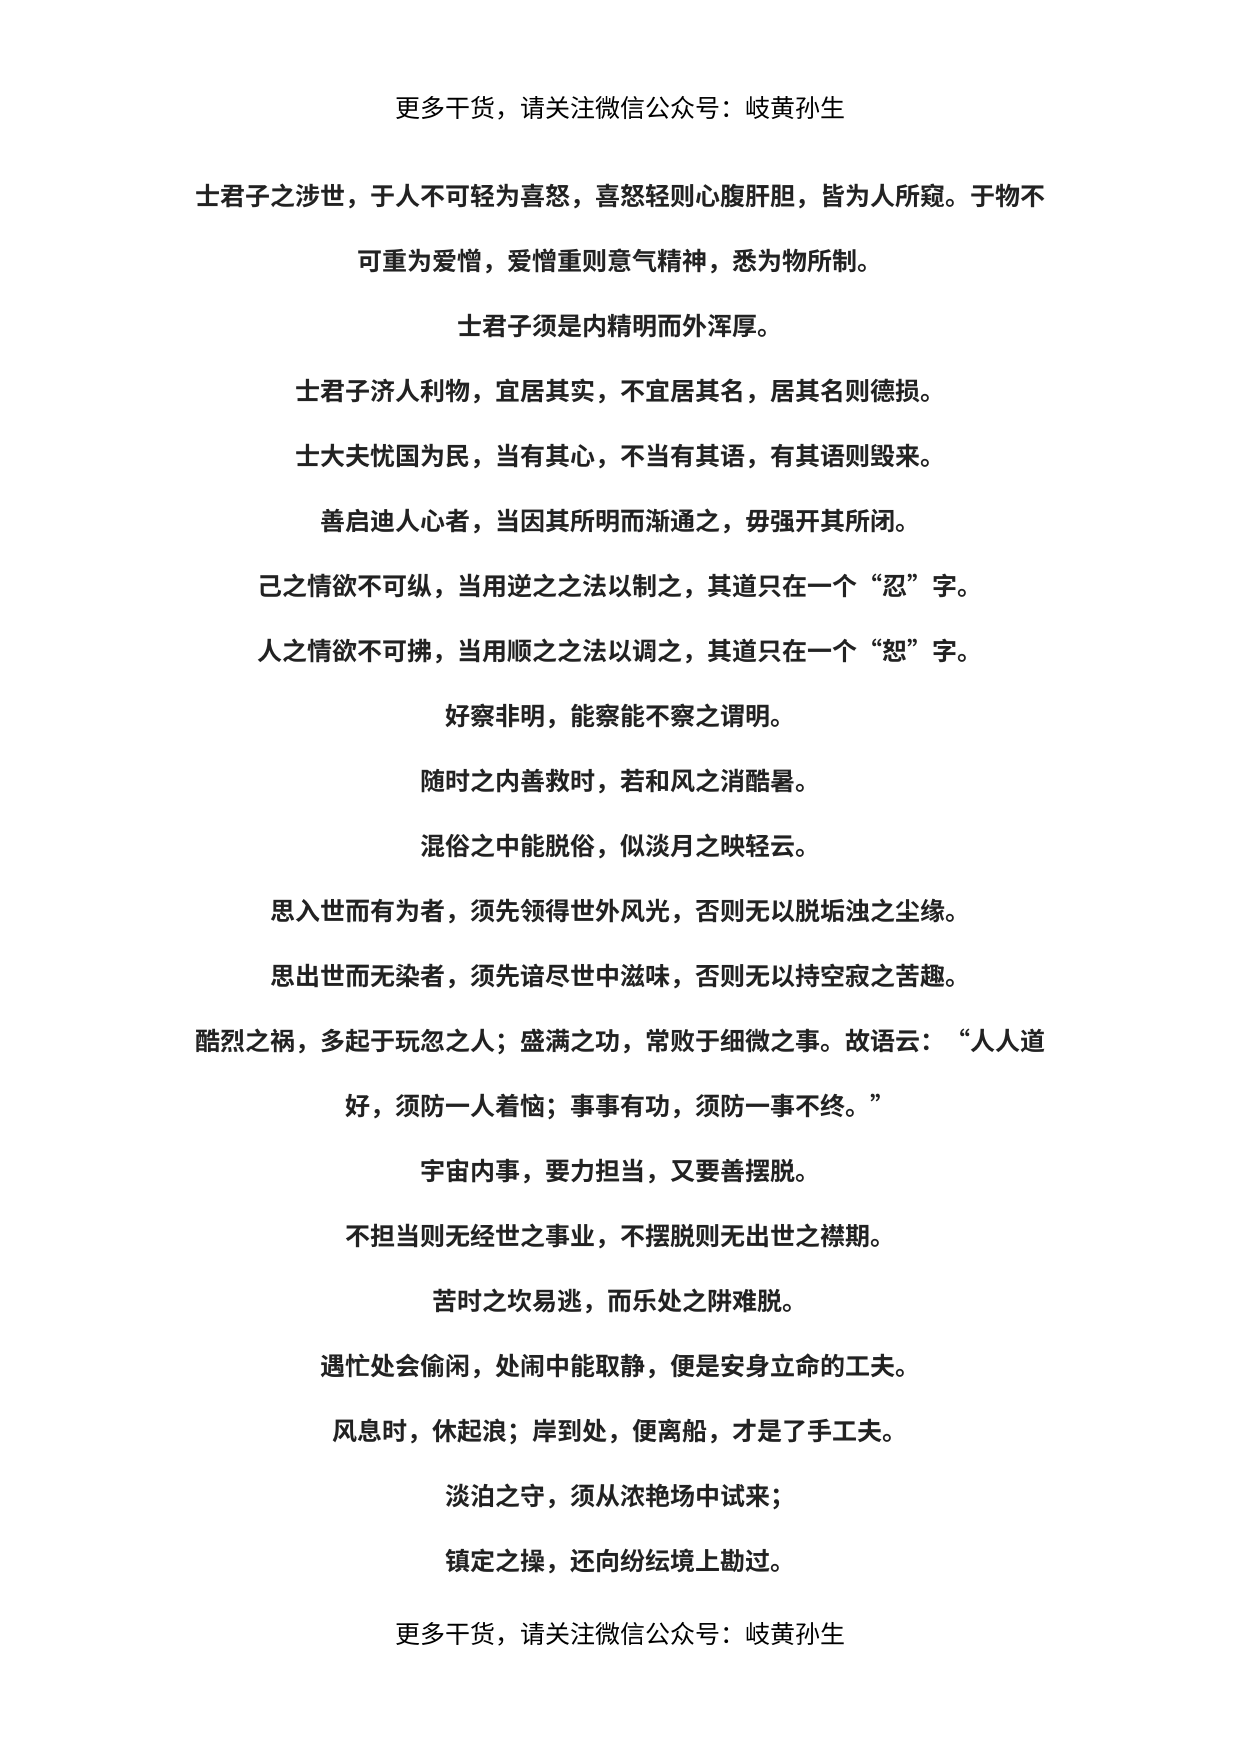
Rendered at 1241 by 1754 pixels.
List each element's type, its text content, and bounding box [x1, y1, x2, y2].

text 淡泊之守，须从浓艳场中试来； [187, 1462, 1053, 1527]
text 士君子济人利物，宜居其实，不宜居其名，居其名则德损。 [187, 357, 1053, 422]
text 宇宙内事，要力担当，又要善摆脱。 [187, 1137, 1053, 1202]
text 不担当则无经世之事业，不摆脱则无出世之襟期。 [187, 1202, 1053, 1267]
text 思入世而有为者，须先领得世外风光，否则无以脱垢浊之尘缘。 [187, 877, 1053, 942]
text 人之情欲不可拂，当用顺之之法以调之，其道只在一个“恕”字。 [187, 617, 1053, 682]
text 士大夫忧国为民，当有其心，不当有其语，有其语则毁来。 [187, 422, 1053, 487]
text 酷烈之祸，多起于玩忽之人；盛满之功，常败于细微之事。故语云：“人人道好，须防一人着恼；事事有功，须防一事不终。” [187, 1007, 1053, 1137]
text 风息时，休起浪；岸到处，便离船，才是了手工夫。 [187, 1397, 1053, 1462]
text 思出世而无染者，须先谙尽世中滋味，否则无以持空寂之苦趣。 [187, 942, 1053, 1007]
text 己之情欲不可纵，当用逆之之法以制之，其道只在一个“忍”字。 [187, 552, 1053, 617]
text 混俗之中能脱俗，似淡月之映轻云。 [187, 812, 1053, 877]
text 善启迪人心者，当因其所明而渐通之，毋强开其所闭。 [187, 487, 1053, 552]
text 好察非明，能察能不察之谓明。 [187, 682, 1053, 747]
text 士君子须是内精明而外浑厚。 [187, 292, 1053, 357]
text 遇忙处会偷闲，处闹中能取静，便是安身立命的工夫。 [187, 1332, 1053, 1397]
text 苦时之坎易逃，而乐处之阱难脱。 [187, 1267, 1053, 1332]
text 士君子之涉世，于人不可轻为喜怒，喜怒轻则心腹肝胆，皆为人所窥。于物不可重为爱憎，爱憎重则意气精神，悉为物所制。 [187, 162, 1053, 292]
text 随时之内善救时，若和风之消酷暑。 [187, 747, 1053, 812]
text 镇定之操，还向纷纭境上勘过。 [187, 1527, 1053, 1592]
